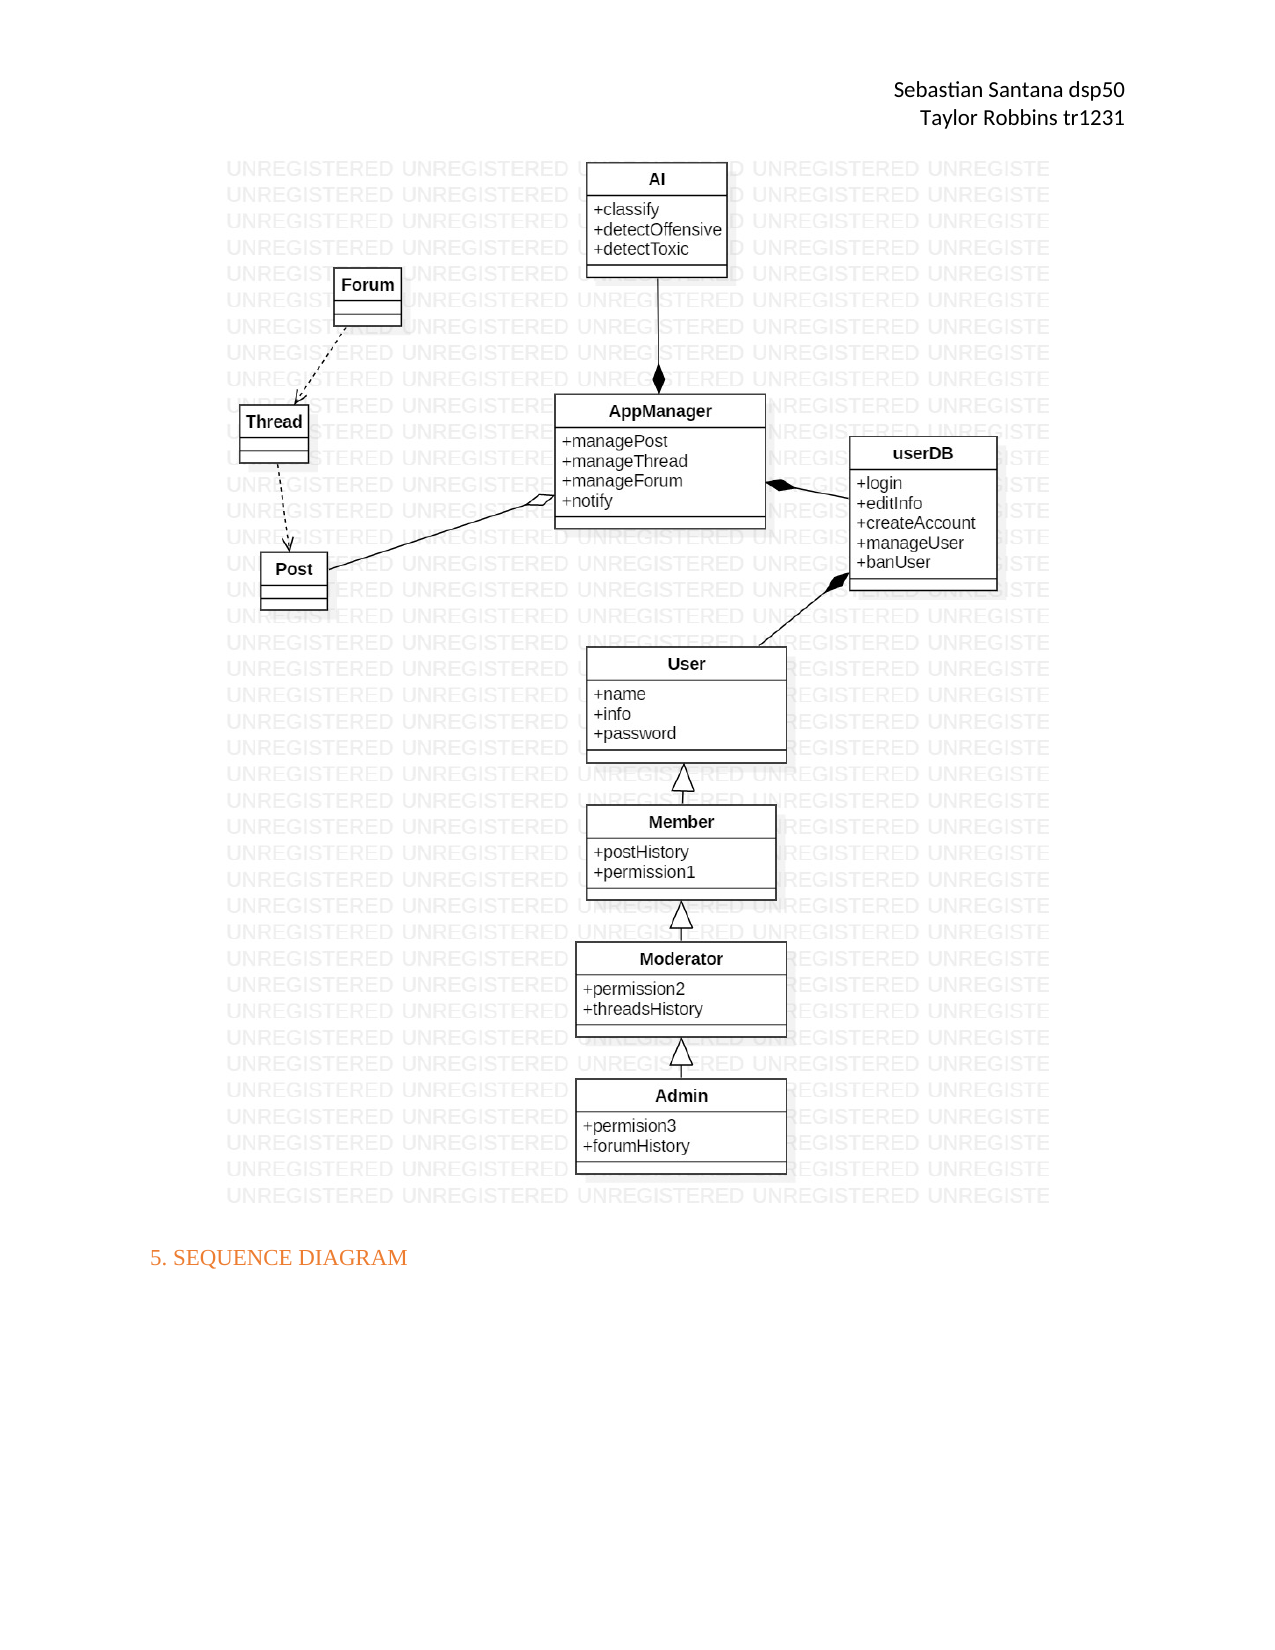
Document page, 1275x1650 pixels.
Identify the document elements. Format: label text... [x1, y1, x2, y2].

text 5. SEQUENCE DIAGRAM [150, 1244, 1125, 1271]
picture [226, 150, 1049, 1226]
